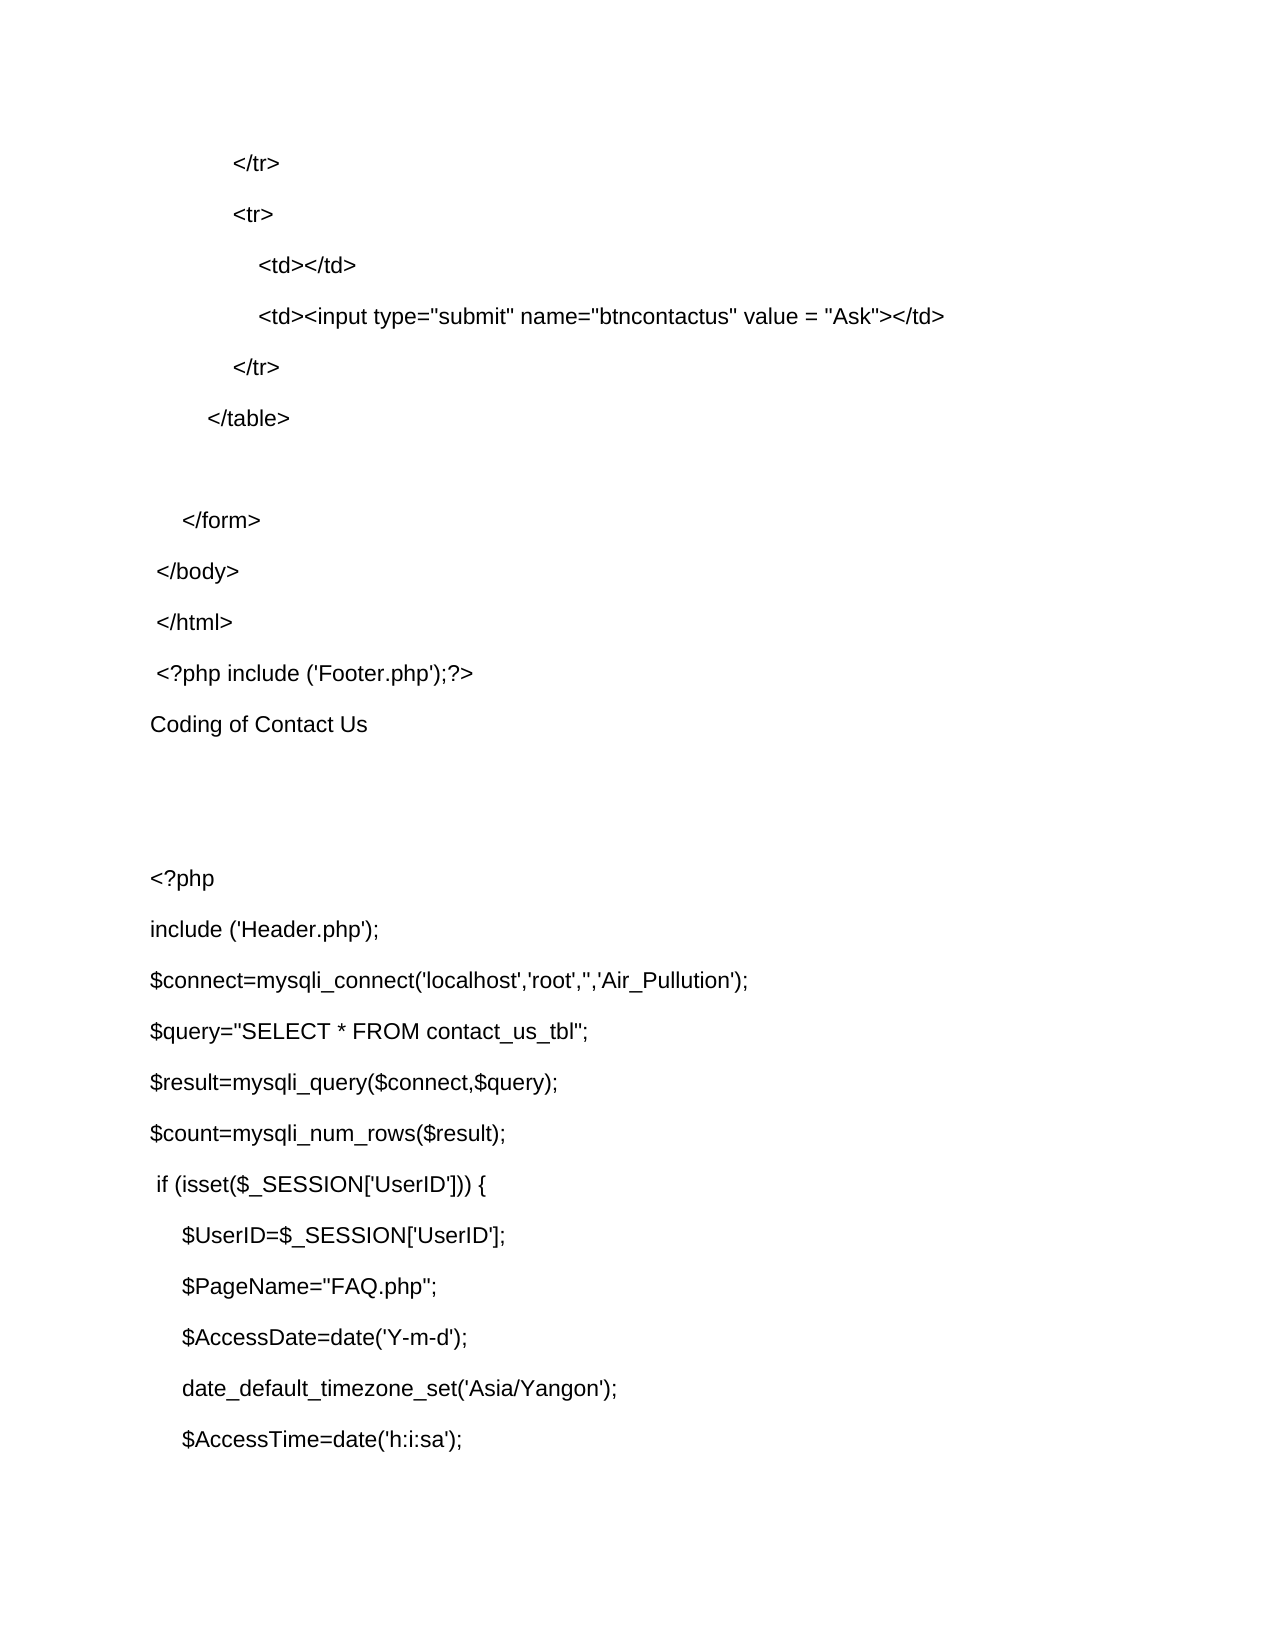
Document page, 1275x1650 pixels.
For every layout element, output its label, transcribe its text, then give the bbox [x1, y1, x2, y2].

text $result=mysqli_query($connect,$query); [150, 1069, 1125, 1095]
text <?php [150, 864, 1125, 891]
text date_default_timezone_set('Asia/Yangon'); [150, 1375, 1125, 1401]
text include ('Header.php'); [150, 916, 1125, 942]
text if (isset($_SESSION['UserID'])) { [150, 1171, 1125, 1197]
text $connect=mysqli_connect('localhost','root','','Air_Pullution'); [150, 967, 1125, 993]
text <tr> [150, 201, 1125, 227]
text </tr> [150, 354, 1125, 381]
text </tr> [150, 150, 1125, 176]
text </table> [150, 405, 1125, 432]
text <?php include ('Footer.php');?> [150, 660, 1125, 687]
text </html> [150, 609, 1125, 636]
text Coding of Contact Us [150, 711, 1125, 738]
text $PageName="FAQ.php"; [150, 1273, 1125, 1299]
text </form> [150, 507, 1125, 534]
text <td><input type="submit" name="btncontactus" value = "Ask"></td> [150, 303, 1125, 329]
text <td></td> [150, 252, 1125, 278]
text $UserID=$_SESSION['UserID']; [150, 1222, 1125, 1248]
text </body> [150, 558, 1125, 585]
text $query="SELECT * FROM contact_us_tbl"; [150, 1018, 1125, 1044]
text $AccessDate=date('Y-m-d'); [150, 1324, 1125, 1350]
text $AccessTime=date('h:i:sa'); [150, 1426, 1125, 1452]
text $count=mysqli_num_rows($result); [150, 1120, 1125, 1146]
